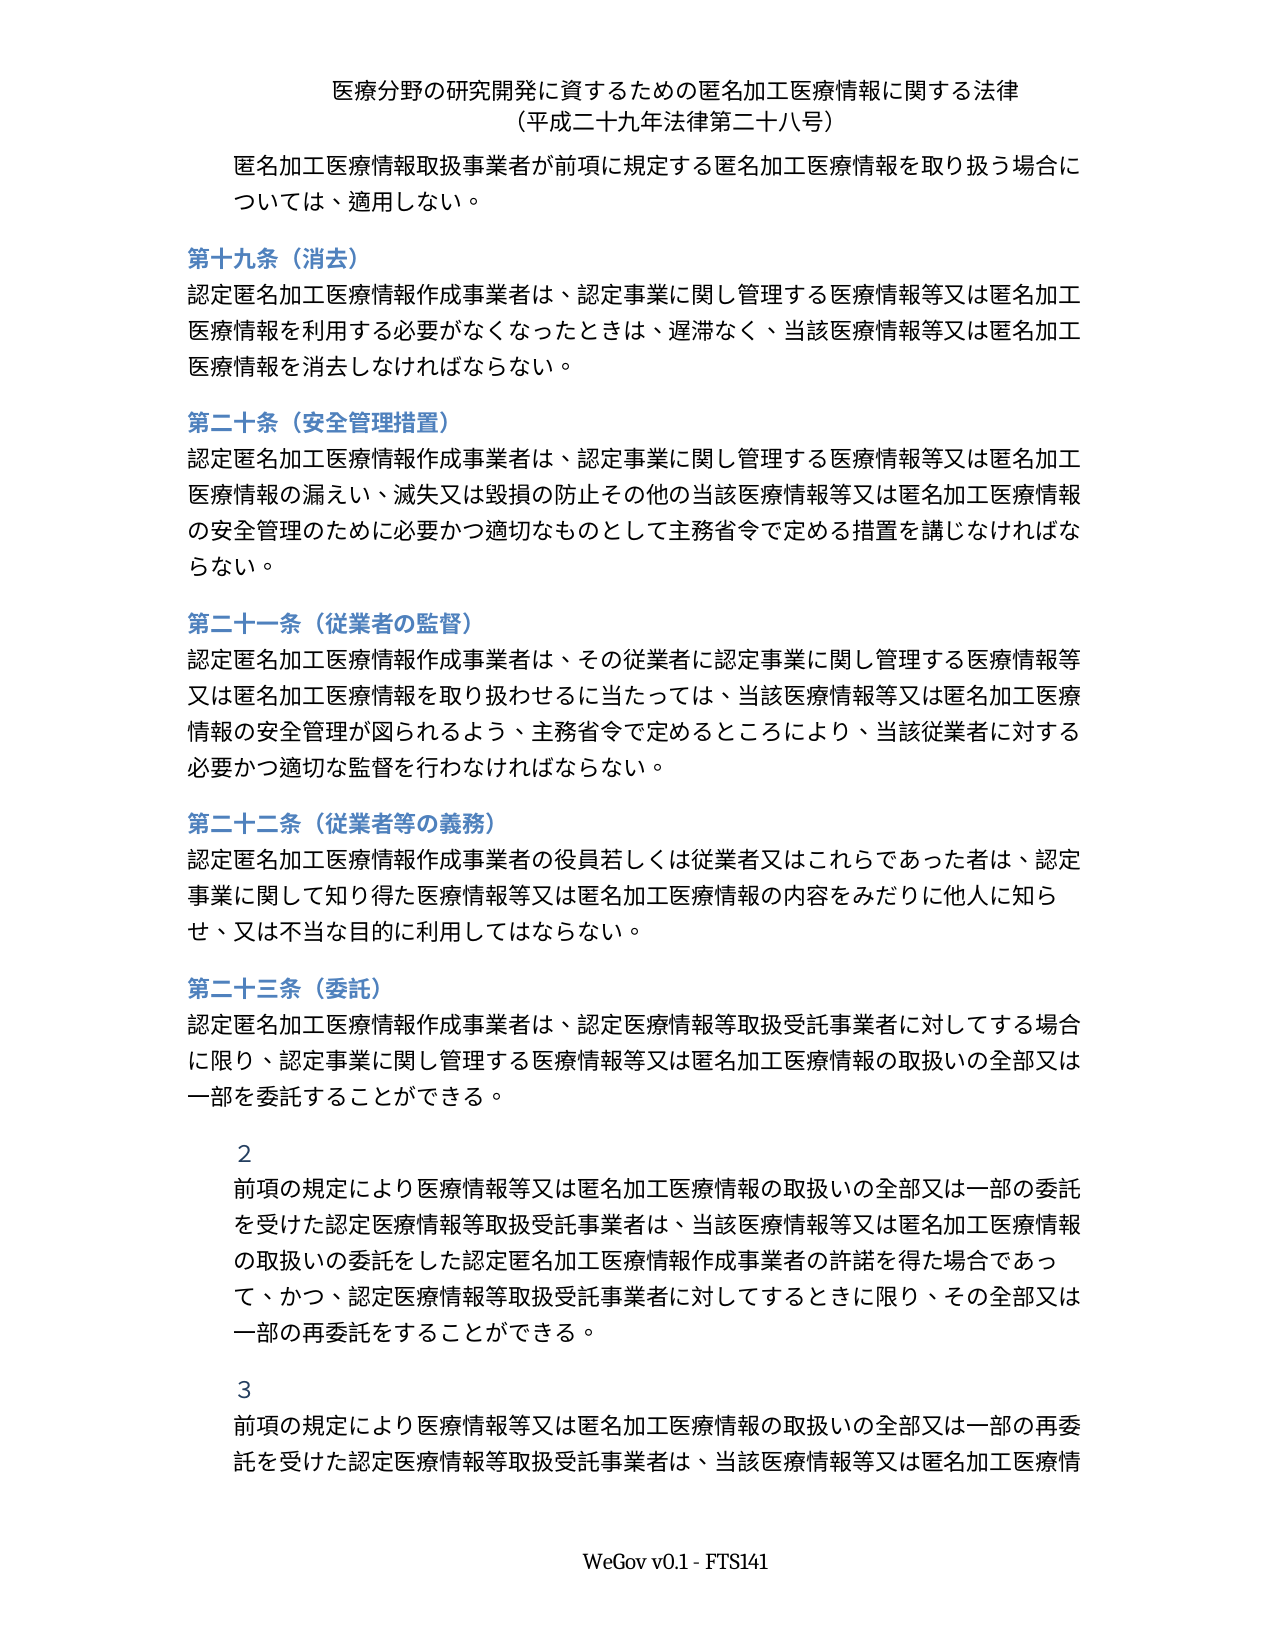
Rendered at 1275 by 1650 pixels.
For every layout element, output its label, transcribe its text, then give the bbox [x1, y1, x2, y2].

text 認定匿名加工医療情報作成事業者は、認定医療情報等取扱受託事業者に対してする場合に限り、認定事業に関し管理する医療情報等又は匿名加工医療情報の取扱いの全部又は一部を委託することができる。 [187, 1009, 1087, 1112]
subtitle ２ [233, 1137, 1087, 1169]
subtitle 第二十一条（従業者の監督） [187, 608, 1087, 639]
subtitle 第十九条（消去） [187, 243, 1087, 274]
text 認定匿名加工医療情報作成事業者は、認定事業に関し管理する医療情報等又は匿名加工医療情報を利用する必要がなくなったときは、遅滞なく、当該医療情報等又は匿名加工医療情報を消去しなければならない。 [187, 279, 1087, 382]
text 認定匿名加工医療情報作成事業者は、認定事業に関し管理する医療情報等又は匿名加工医療情報の漏えい、滅失又は毀損の防止その他の当該医療情報等又は匿名加工医療情報の安全管理のために必要かつ適切なものとして主務省令で定める措置を講じなければならない。 [187, 443, 1087, 582]
text 認定匿名加工医療情報作成事業者の役員若しくは従業者又はこれらであった者は、認定事業に関して知り得た医療情報等又は匿名加工医療情報の内容をみだりに他人に知らせ、又は不当な目的に利用してはならない。 [187, 844, 1087, 947]
text 前項の規定により医療情報等又は匿名加工医療情報の取扱いの全部又は一部の委託を受けた認定医療情報等取扱受託事業者は、当該医療情報等又は匿名加工医療情報の取扱いの委託をした認定匿名加工医療情報作成事業者の許諾を得た場合であって、かつ、認定医療情報等取扱受託事業者に対してするときに限り、その全部又は一部の再委託をすることができる。 [233, 1173, 1087, 1348]
text 前項の規定により医療情報等又は匿名加工医療情報の取扱いの全部又は一部の再委託を受けた認定医療情報等取扱受託事業者は、当該医療情報等又は匿名加工医療情報の取扱いの全部又は一部の委託を受けた認定医療情報等取扱受託事業者とみなして、同項の規定を適用する。 [233, 1410, 1087, 1477]
subtitle 第二十条（安全管理措置） [187, 407, 1087, 438]
text 認定匿名加工医療情報作成事業者は、その従業者に認定事業に関し管理する医療情報等又は匿名加工医療情報を取り扱わせるに当たっては、当該医療情報等又は匿名加工医療情報の安全管理が図られるよう、主務省令で定めるところにより、当該従業者に対する必要かつ適切な監督を行わなければならない。 [187, 644, 1087, 783]
subtitle 第二十三条（委託） [187, 973, 1087, 1004]
subtitle ３ [233, 1374, 1087, 1405]
subtitle 第二十二条（従業者等の義務） [187, 808, 1087, 839]
